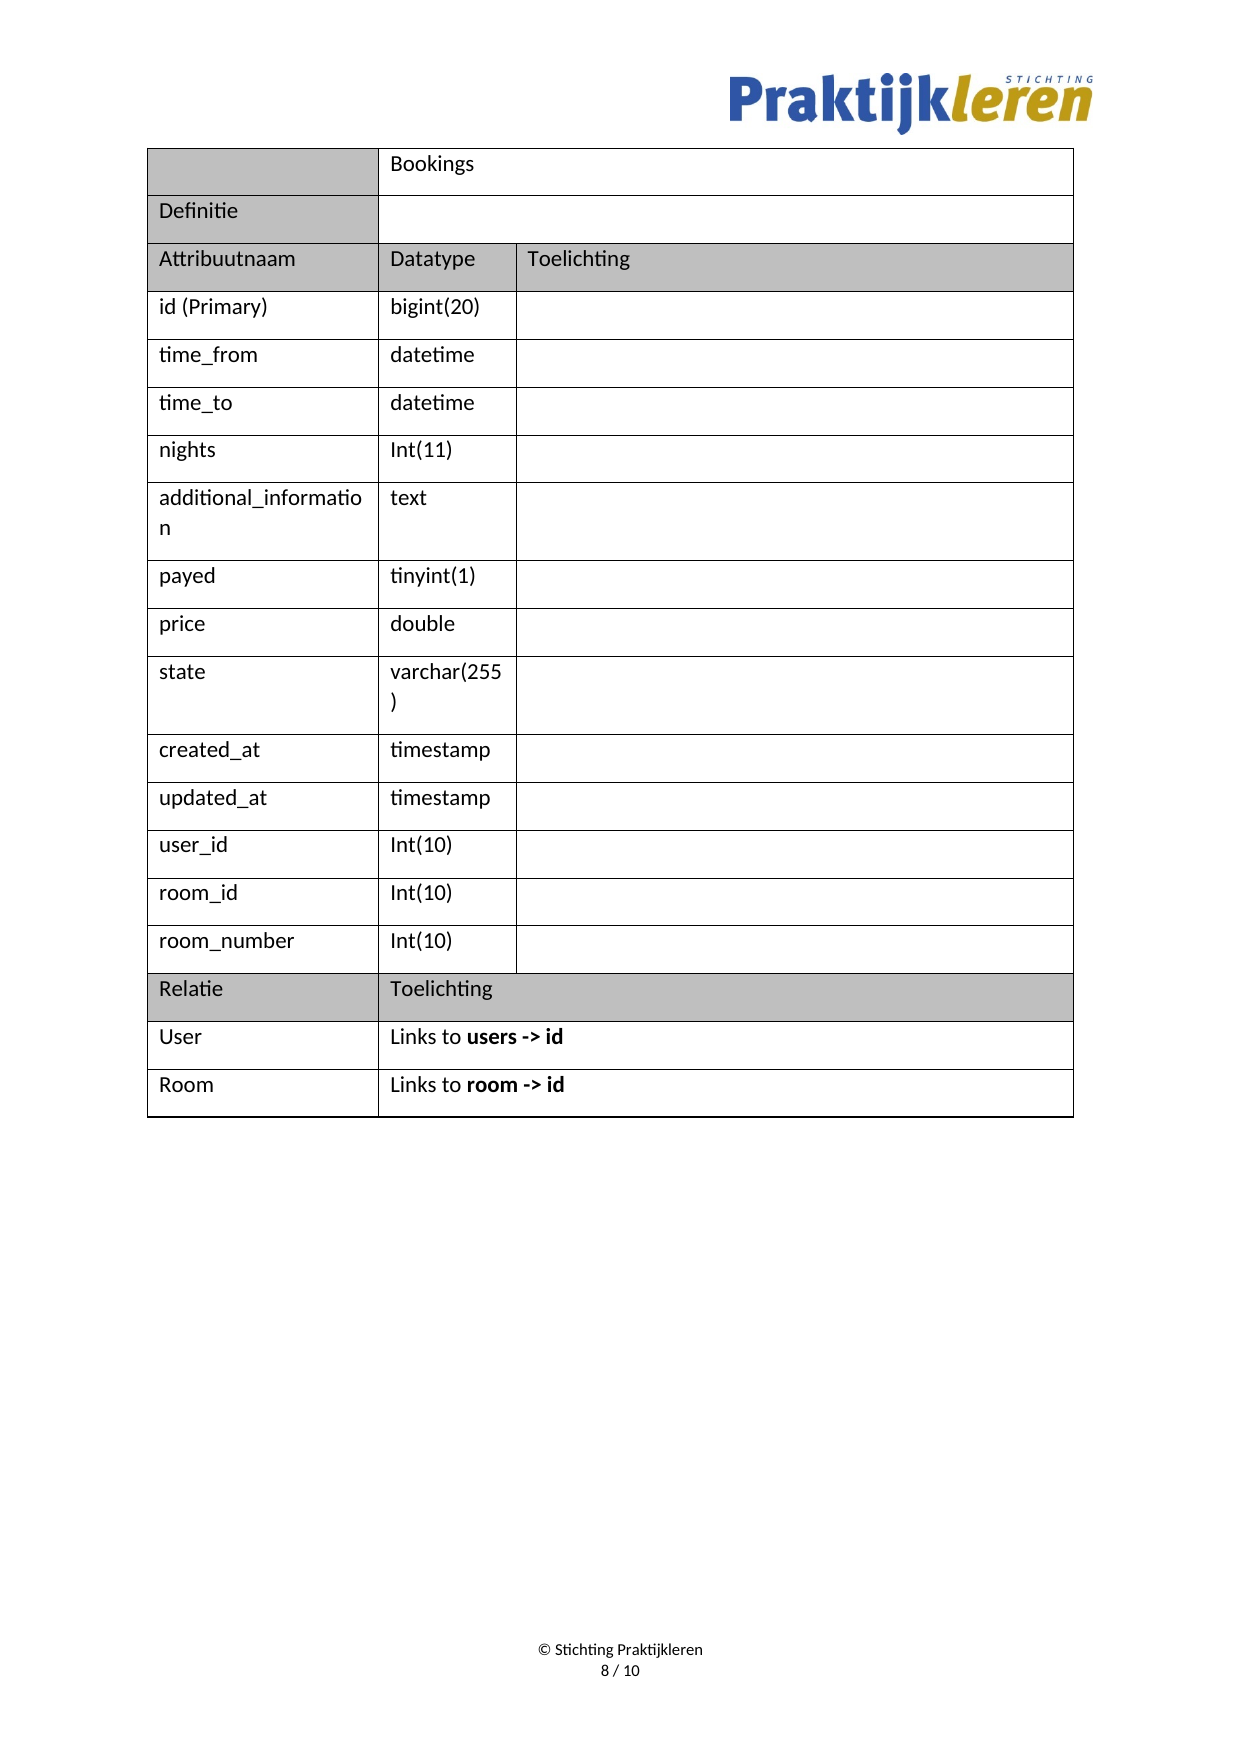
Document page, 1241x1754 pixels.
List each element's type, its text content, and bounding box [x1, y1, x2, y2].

table_cell datetime [379, 388, 516, 434]
table_cell Room [148, 1070, 378, 1116]
table_cell Toelichting [379, 974, 1073, 1021]
table_cell time_from [148, 340, 378, 387]
table_cell Int(10) [379, 879, 516, 925]
table_cell Definitie [148, 196, 378, 243]
table_cell [517, 561, 1073, 608]
table_cell varchar(255) [379, 657, 516, 734]
table_cell user_id [148, 831, 378, 877]
table_cell payed [148, 561, 378, 608]
table_cell additional_information [148, 483, 378, 560]
table_cell text [379, 483, 516, 560]
table_header [148, 149, 378, 195]
table_cell [517, 388, 1073, 434]
table_cell Int(11) [379, 436, 516, 482]
picture [730, 73, 1093, 135]
table_cell created_at [148, 735, 378, 782]
table_cell tinyint(1) [379, 561, 516, 608]
table_cell [517, 292, 1073, 339]
table_cell Links to room -> id [379, 1070, 1073, 1116]
table_cell datetime [379, 340, 516, 387]
table_cell room_number [148, 926, 378, 973]
table_cell nights [148, 436, 378, 482]
table_cell timestamp [379, 735, 516, 782]
table_cell state [148, 657, 378, 734]
table_cell updated_at [148, 783, 378, 829]
table_cell [379, 196, 1073, 243]
table_cell time_to [148, 388, 378, 434]
table_cell [517, 340, 1073, 387]
table_cell price [148, 609, 378, 656]
table_cell Relatie [148, 974, 378, 1021]
table_cell Int(10) [379, 831, 516, 877]
table_cell [517, 657, 1073, 734]
table_cell Attribuutnaam [148, 244, 378, 291]
table_cell User [148, 1022, 378, 1069]
table_cell room_id [148, 879, 378, 925]
table_cell [517, 735, 1073, 782]
table_cell [517, 879, 1073, 925]
table_cell [517, 926, 1073, 973]
table_header Bookings [379, 149, 1073, 195]
table_cell Int(10) [379, 926, 516, 973]
table_cell Datatype [379, 244, 516, 291]
table_cell Toelichting [517, 244, 1073, 291]
table_cell [517, 831, 1073, 877]
table_cell [517, 609, 1073, 656]
table_cell bigint(20) [379, 292, 516, 339]
table_cell timestamp [379, 783, 516, 829]
table_cell [517, 783, 1073, 829]
table_cell id (Primary) [148, 292, 378, 339]
table_cell [517, 483, 1073, 560]
table_cell [517, 436, 1073, 482]
table_cell Links to users -> id [379, 1022, 1073, 1069]
table_cell double [379, 609, 516, 656]
